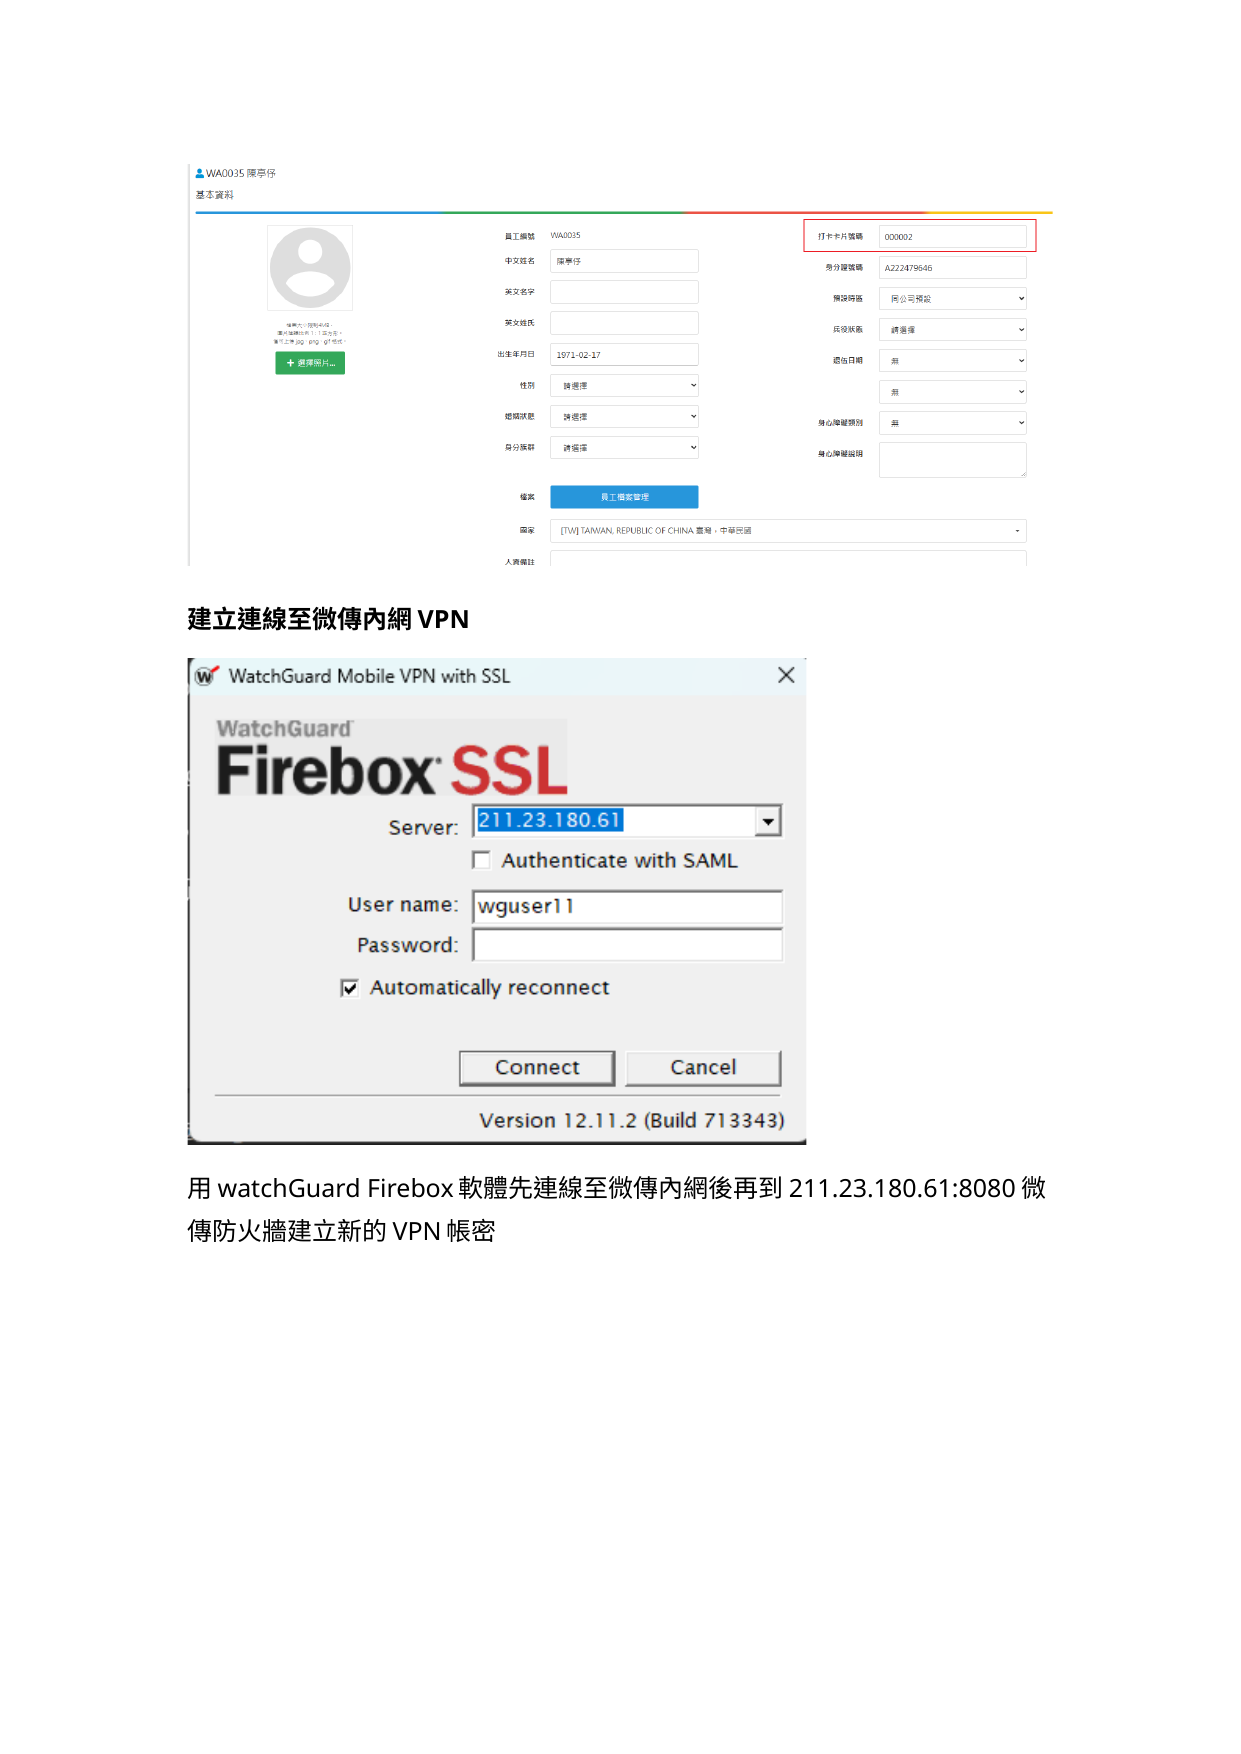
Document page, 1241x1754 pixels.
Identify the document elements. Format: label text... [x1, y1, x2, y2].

text 用watchGuard Firebox軟體先連線至微傳內網後再到211.23.180.61:8080微傳防火牆建立新的VPN帳密 [187, 1168, 1053, 1248]
picture [187, 658, 807, 1145]
picture [187, 164, 1053, 566]
text 建立連線至微傳內網VPN [187, 599, 1053, 636]
